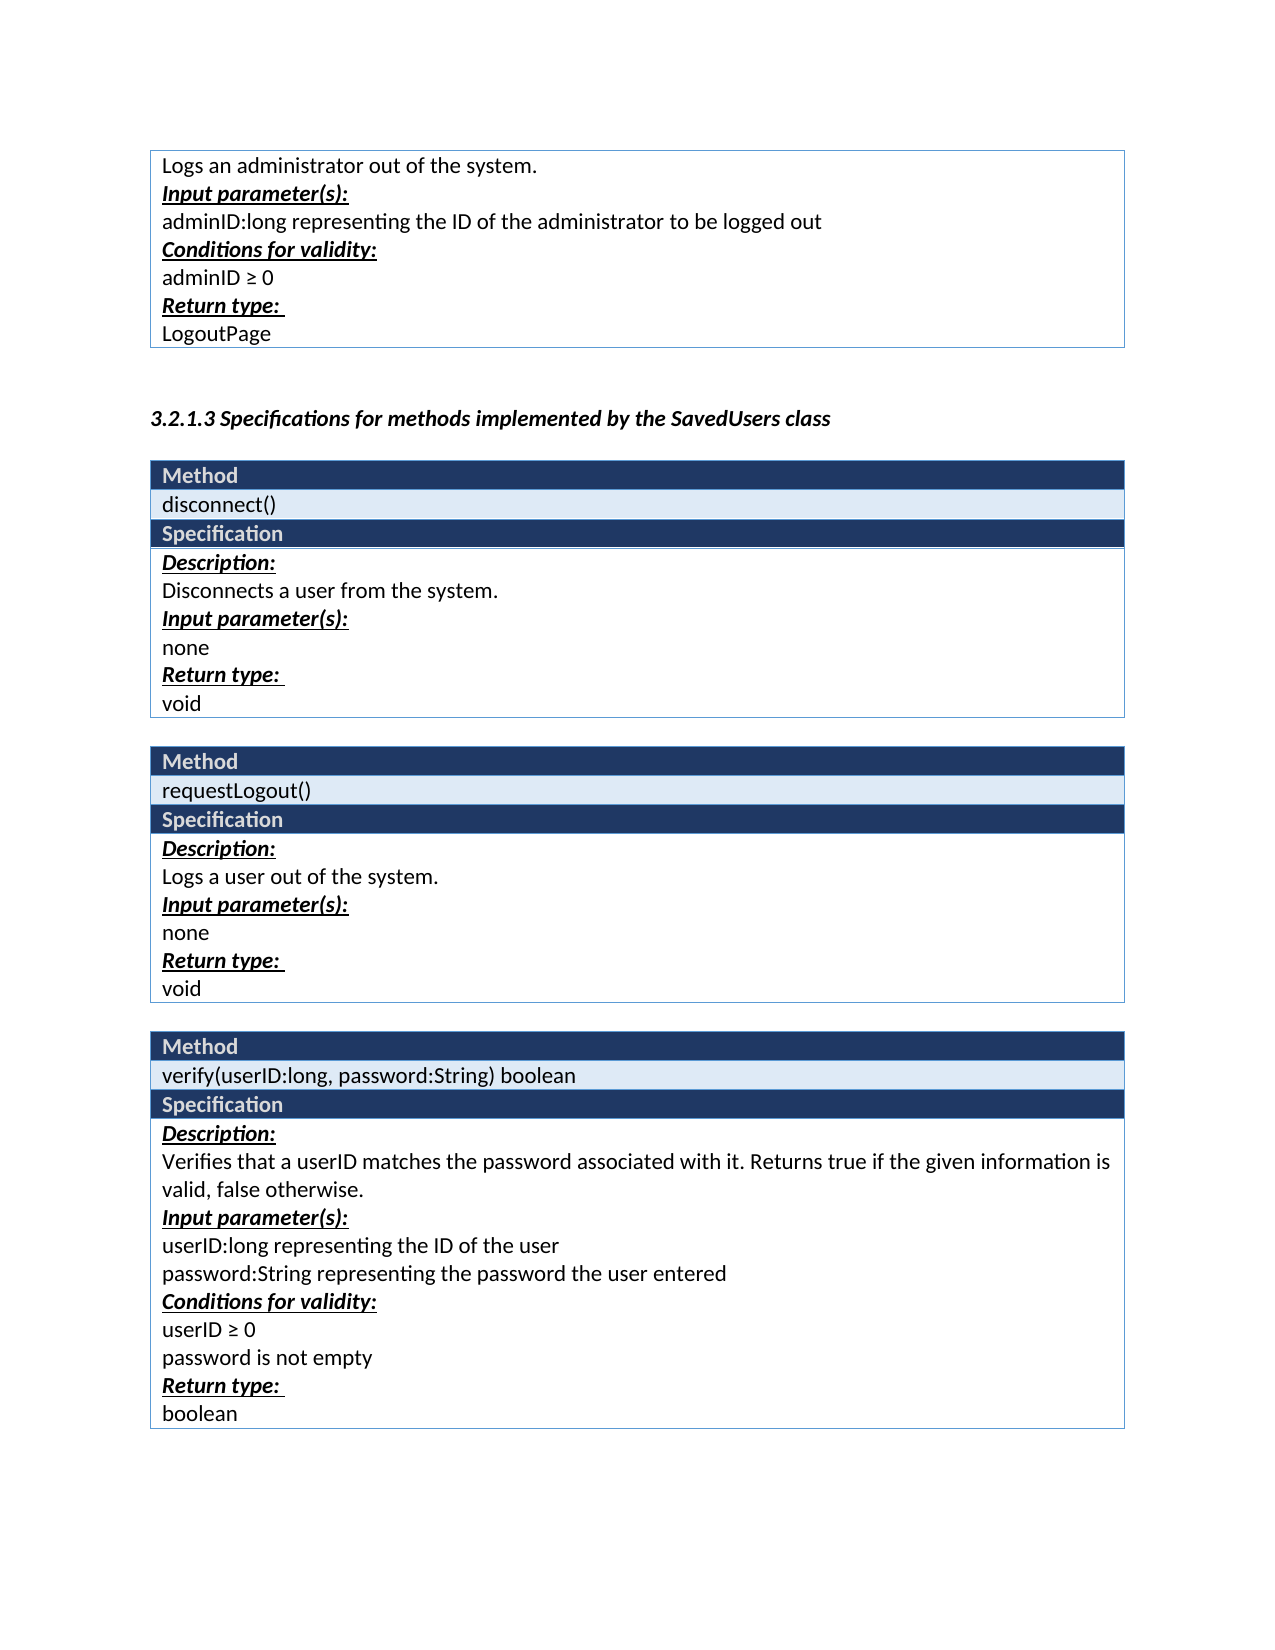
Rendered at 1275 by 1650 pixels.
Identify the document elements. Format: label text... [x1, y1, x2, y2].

table_header Method [151, 461, 1124, 489]
table_cell Description: Verifies that a userID matches the password associated with it. Returns true if the given information is valid, false otherwise. Input parameter(s): userID:long representing the ID of the user password:String representing the password the user entered Conditions for validity: userID ≥ 0 password is not empty Return type: boolean [151, 1119, 1124, 1428]
table_cell verify(userID:long, password:String) boolean [151, 1061, 1124, 1089]
table_cell Specification [151, 520, 1124, 547]
table_cell disconnect() [151, 490, 1124, 518]
table_cell Description: Disconnects a user from the system. Input parameter(s): none Return type: void [151, 549, 1124, 717]
table_cell requestLogout() [151, 776, 1124, 804]
table_header Method [151, 1032, 1124, 1060]
text 3.2.1.3 Specifications for methods implemented by the SavedUsers class [150, 404, 1125, 432]
table_header Method [151, 747, 1124, 775]
table_cell Description: Logs a user out of the system. Input parameter(s): none Return type: void [151, 834, 1124, 1002]
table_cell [151, 151, 1124, 347]
table_cell Specification [151, 805, 1124, 833]
table_cell Specification [151, 1090, 1124, 1118]
